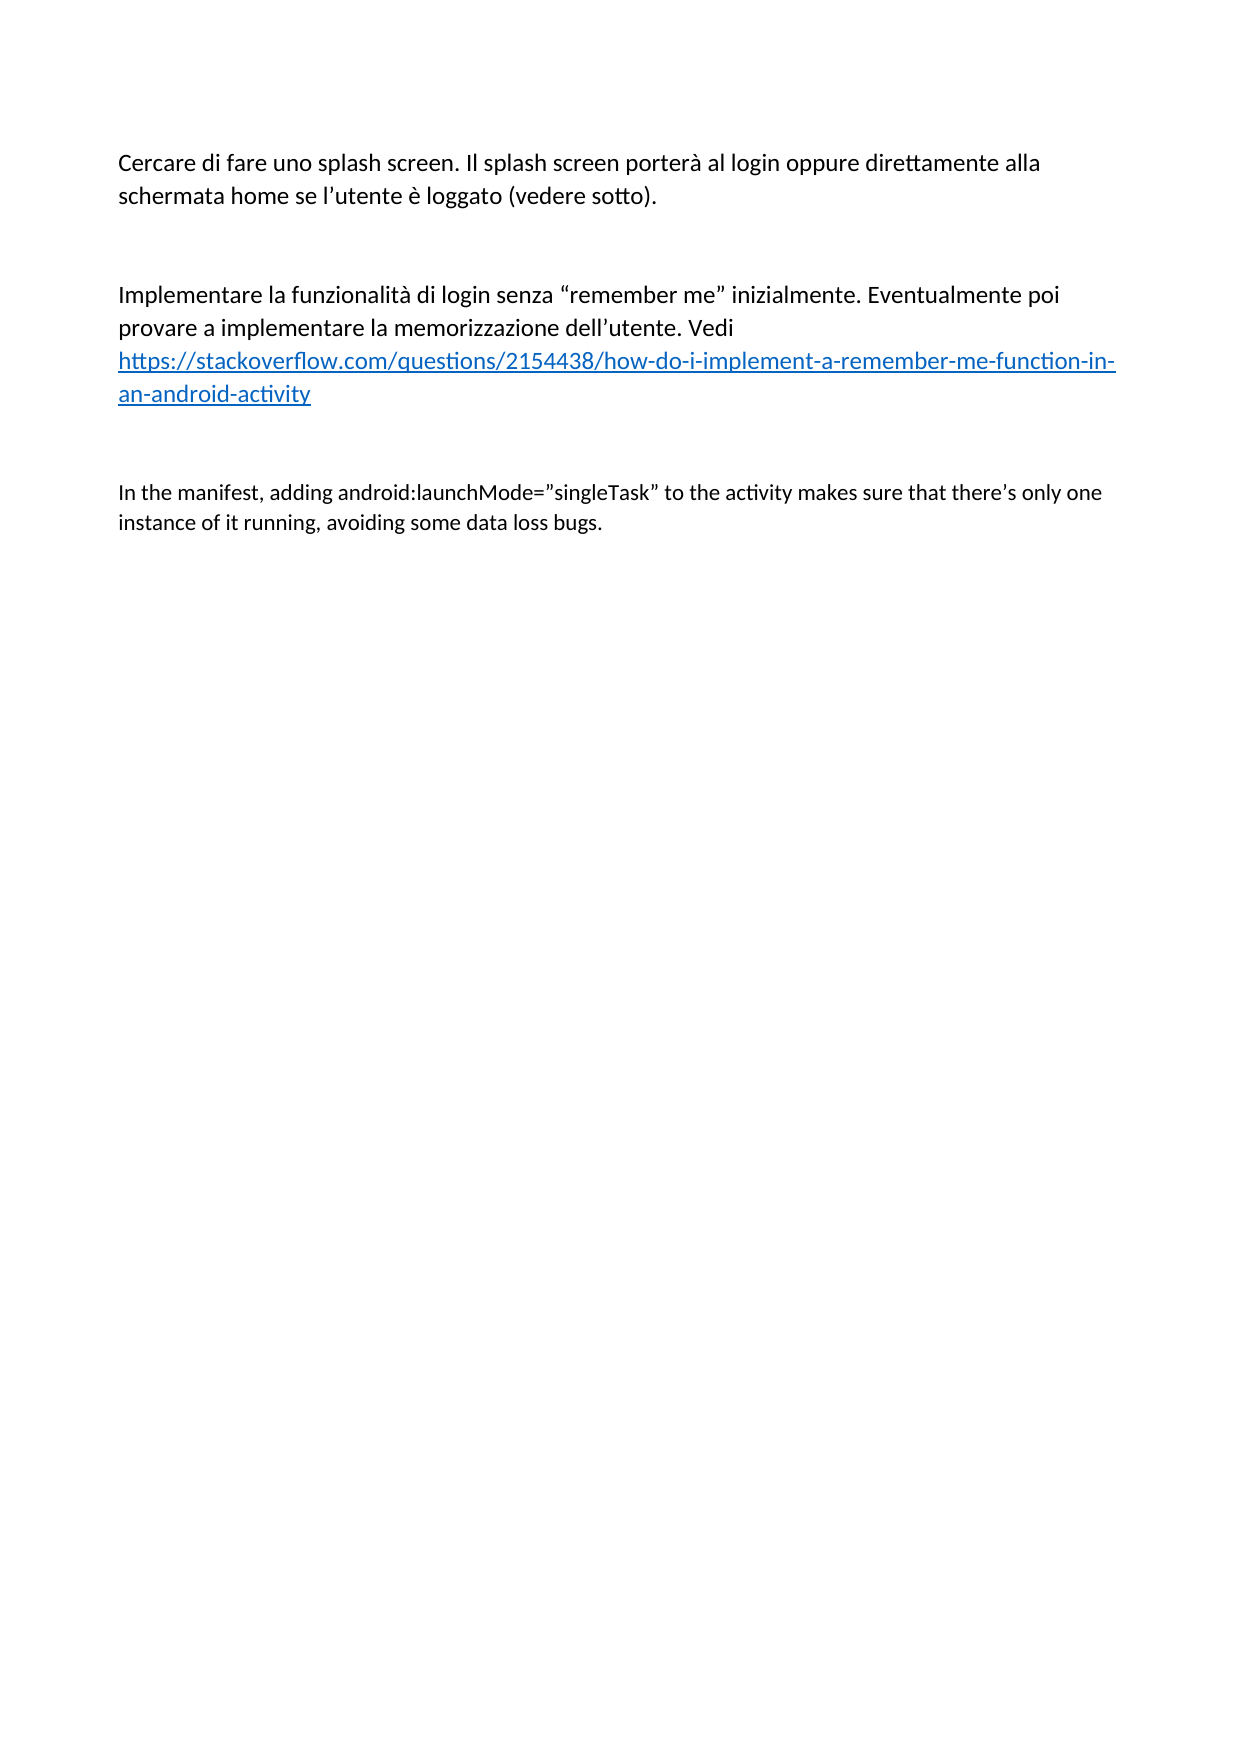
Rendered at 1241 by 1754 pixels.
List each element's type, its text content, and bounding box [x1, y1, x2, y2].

text In the manifest, adding android:launchMode=”singleTask” to the activity makes sure that there’s only one instance of it running, avoiding some data loss bugs. [118, 478, 1122, 536]
text Cercare di fare uno splash screen. Il splash screen porterà al login oppure direttamente alla schermata home se l’utente è loggato (vedere sotto). [118, 148, 1122, 211]
text Implementare la funzionalità di login senza “remember me” inizialmente. Eventualmente poi provare a implementare la memorizzazione dell’utente. Vedi https://stackoverflow.com/questions/2154438/how-do-i-implement-a-remember-me-function-in-an-android-activity [118, 280, 1122, 409]
